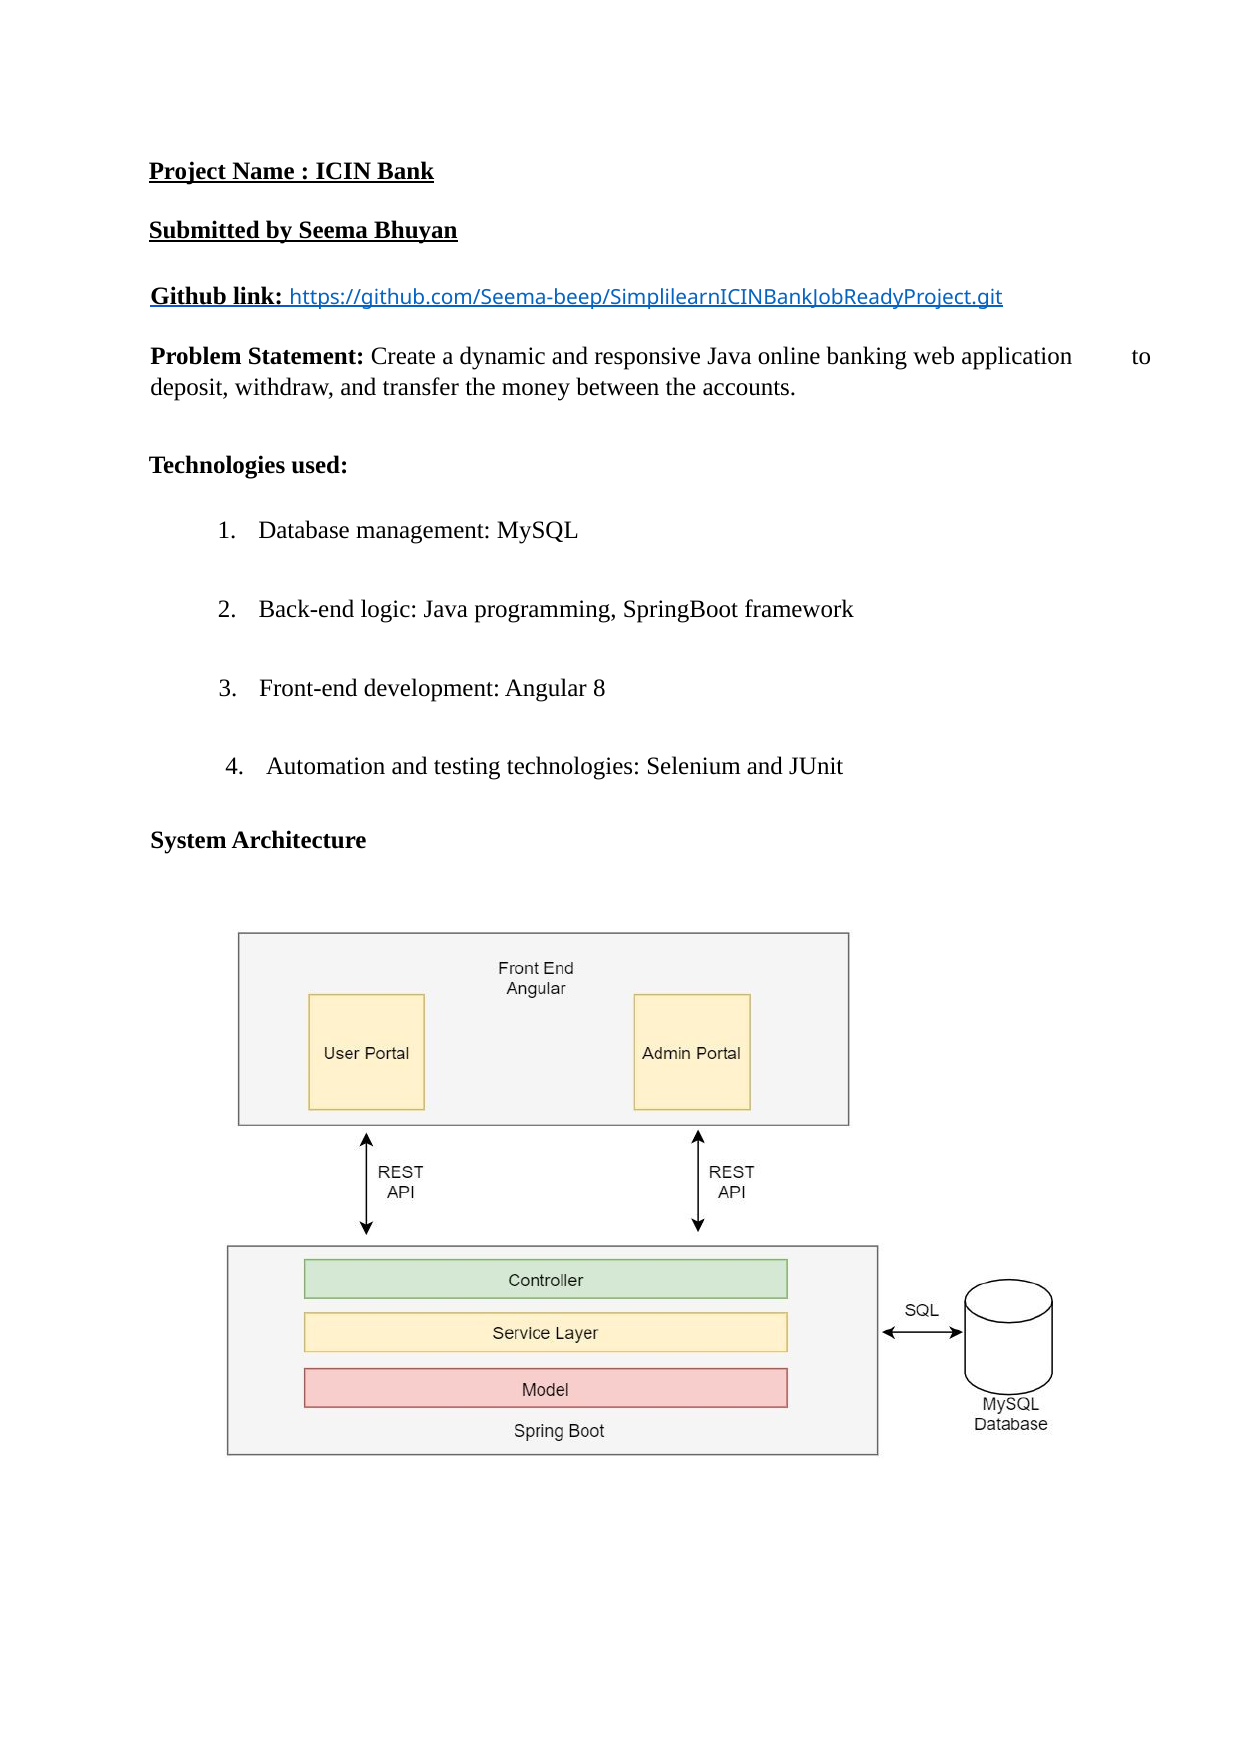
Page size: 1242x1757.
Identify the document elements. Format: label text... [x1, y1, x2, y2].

text Submitted by Seema Bhuyan [148, 215, 1187, 244]
text 2.​ Back-end logic: Java programming, SpringBoot framework​ [150, 594, 1187, 623]
text Technologies used: [148, 450, 1187, 479]
text Project Name : ICIN Bank [148, 156, 1187, 185]
picture [162, 898, 1105, 1488]
text Problem Statement: Create a dynamic and responsive Java online banking web application​ to deposit, withdraw, and transfer the money between the accounts. [150, 341, 1187, 401]
text Github link: https://github.com/Seema-beep/SimplilearnICINBankJobReadyProject.git [150, 281, 1099, 310]
text 3.​ Front-end development: Angular 8​ [150, 673, 1187, 701]
text 4.​ Automation and testing technologies: Selenium and JUnit​ System Architecture [150, 751, 927, 853]
text 1.​ Database management: MySQL​ [150, 516, 1187, 544]
